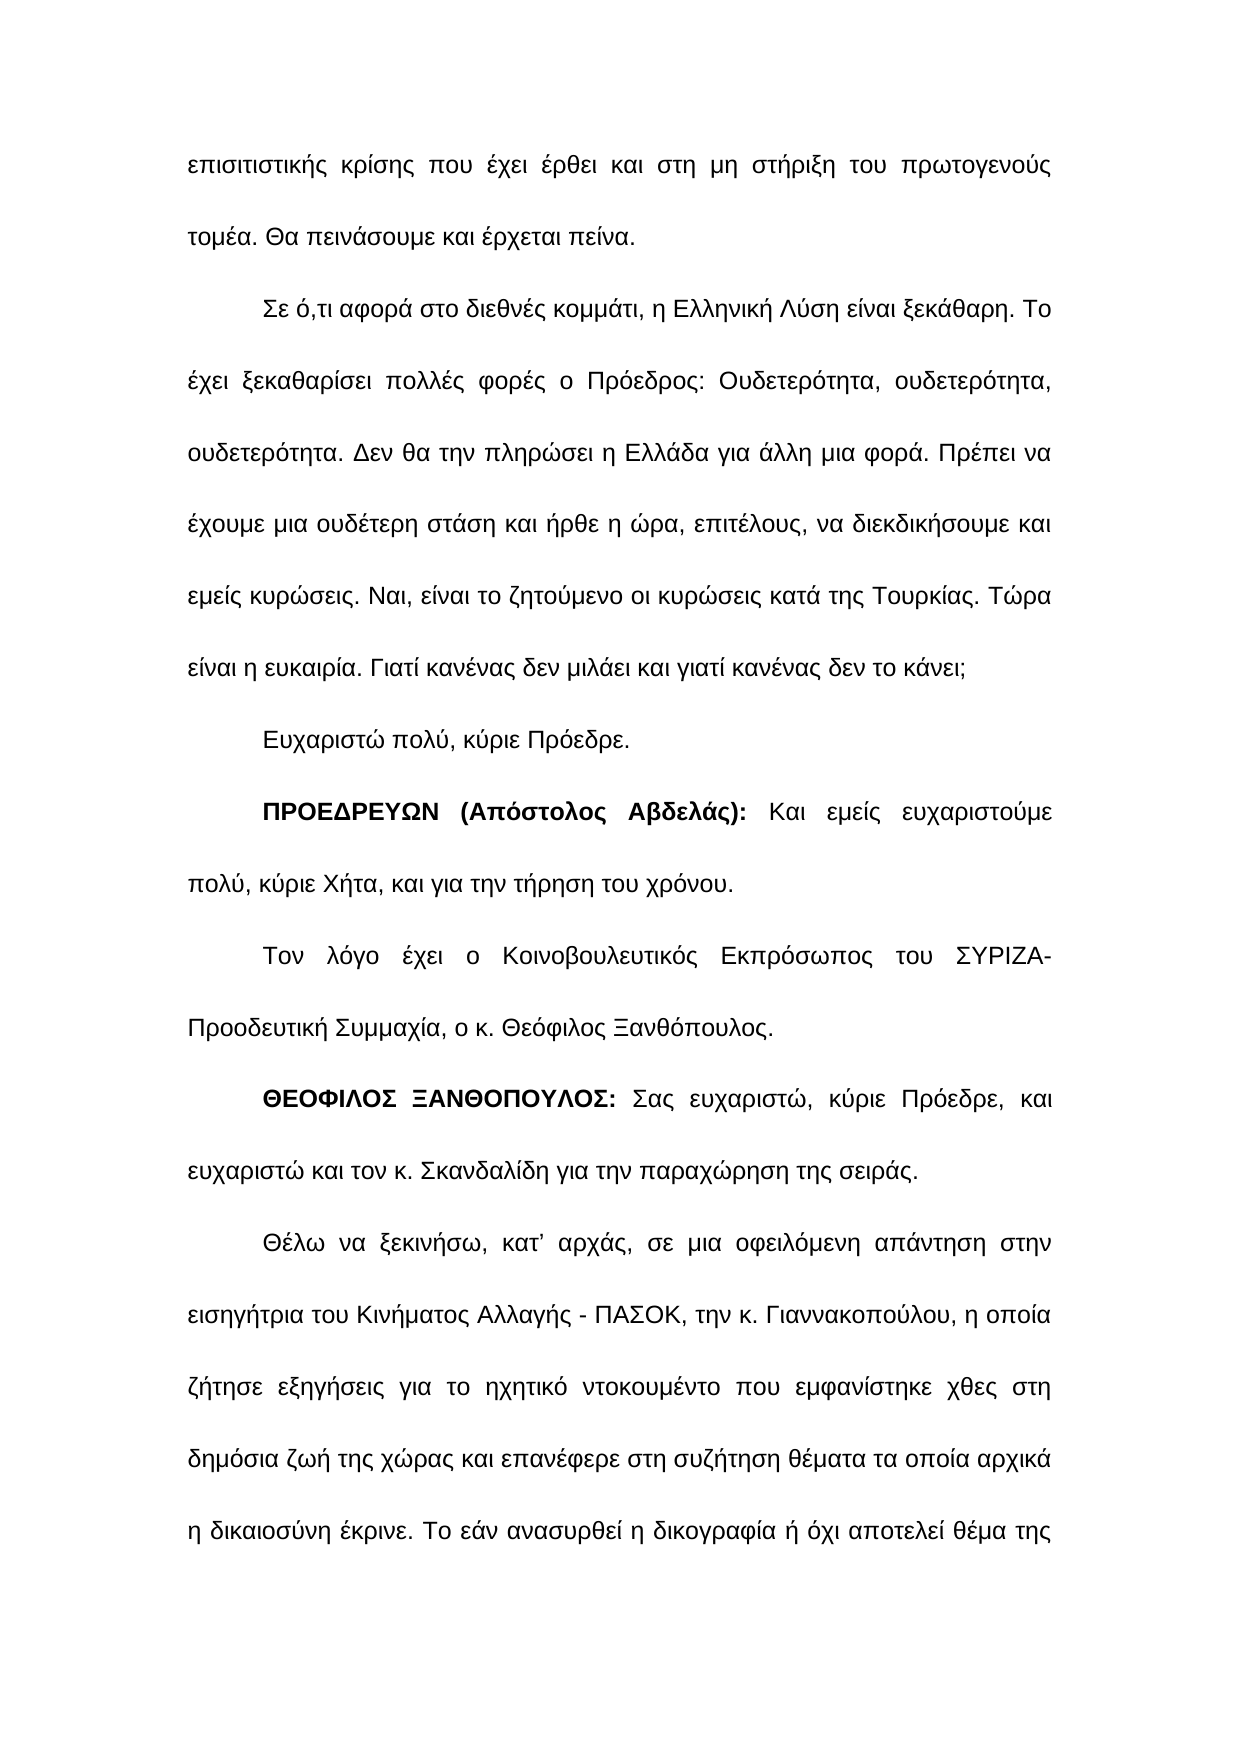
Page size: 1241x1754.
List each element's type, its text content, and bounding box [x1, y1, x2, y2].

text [187, 1228, 1053, 1544]
text Ευχαριστώ πολύ, κύριε Πρόεδρε. [187, 725, 1053, 754]
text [187, 150, 1053, 251]
text Τον λόγο έχει ο Κοινοβουλευτικός Εκπρόσωπος του ΣΥΡΙΖΑ-Προοδευτική Συμμαχία, ο κ. Θεόφιλος Ξανθόπουλος. [187, 941, 1053, 1041]
text ΠΡΟΕΔΡΕΥΩΝ (Απόστολος Αβδελάς): Και εμείς ευχαριστούμε πολύ, κύριε Χήτα, και για την τήρηση του χρόνου. [187, 797, 1053, 897]
text ΘΕΟΦΙΛΟΣ ΞΑΝΘΟΠΟΥΛΟΣ: Σας ευχαριστώ, κύριε Πρόεδρε, και ευχαριστώ και τον κ. Σκανδαλίδη για την παραχώρηση της σειράς. [187, 1084, 1053, 1185]
text Σε ό,τι αφορά στο διεθνές κομμάτι, η Ελληνική Λύση είναι ξεκάθαρη. Το έχει ξεκαθαρίσει πολλές φορές ο Πρόεδρος: Ουδετερότητα, ουδετερότητα, ουδετερότητα. Δεν θα την πληρώσει η Ελλάδα για άλλη μια φορά. Πρέπει να έχουμε μια ουδέτερη στάση και ήρθε η ώρα, επιτέλους, να διεκδικήσουμε και εμείς κυρώσεις. Ναι, είναι το ζητούμενο οι κυρώσεις κατά της Τουρκίας. Τώρα είναι η ευκαιρία. Γιατί κανένας δεν μιλάει και γιατί κανένας δεν το κάνει; [187, 294, 1053, 682]
